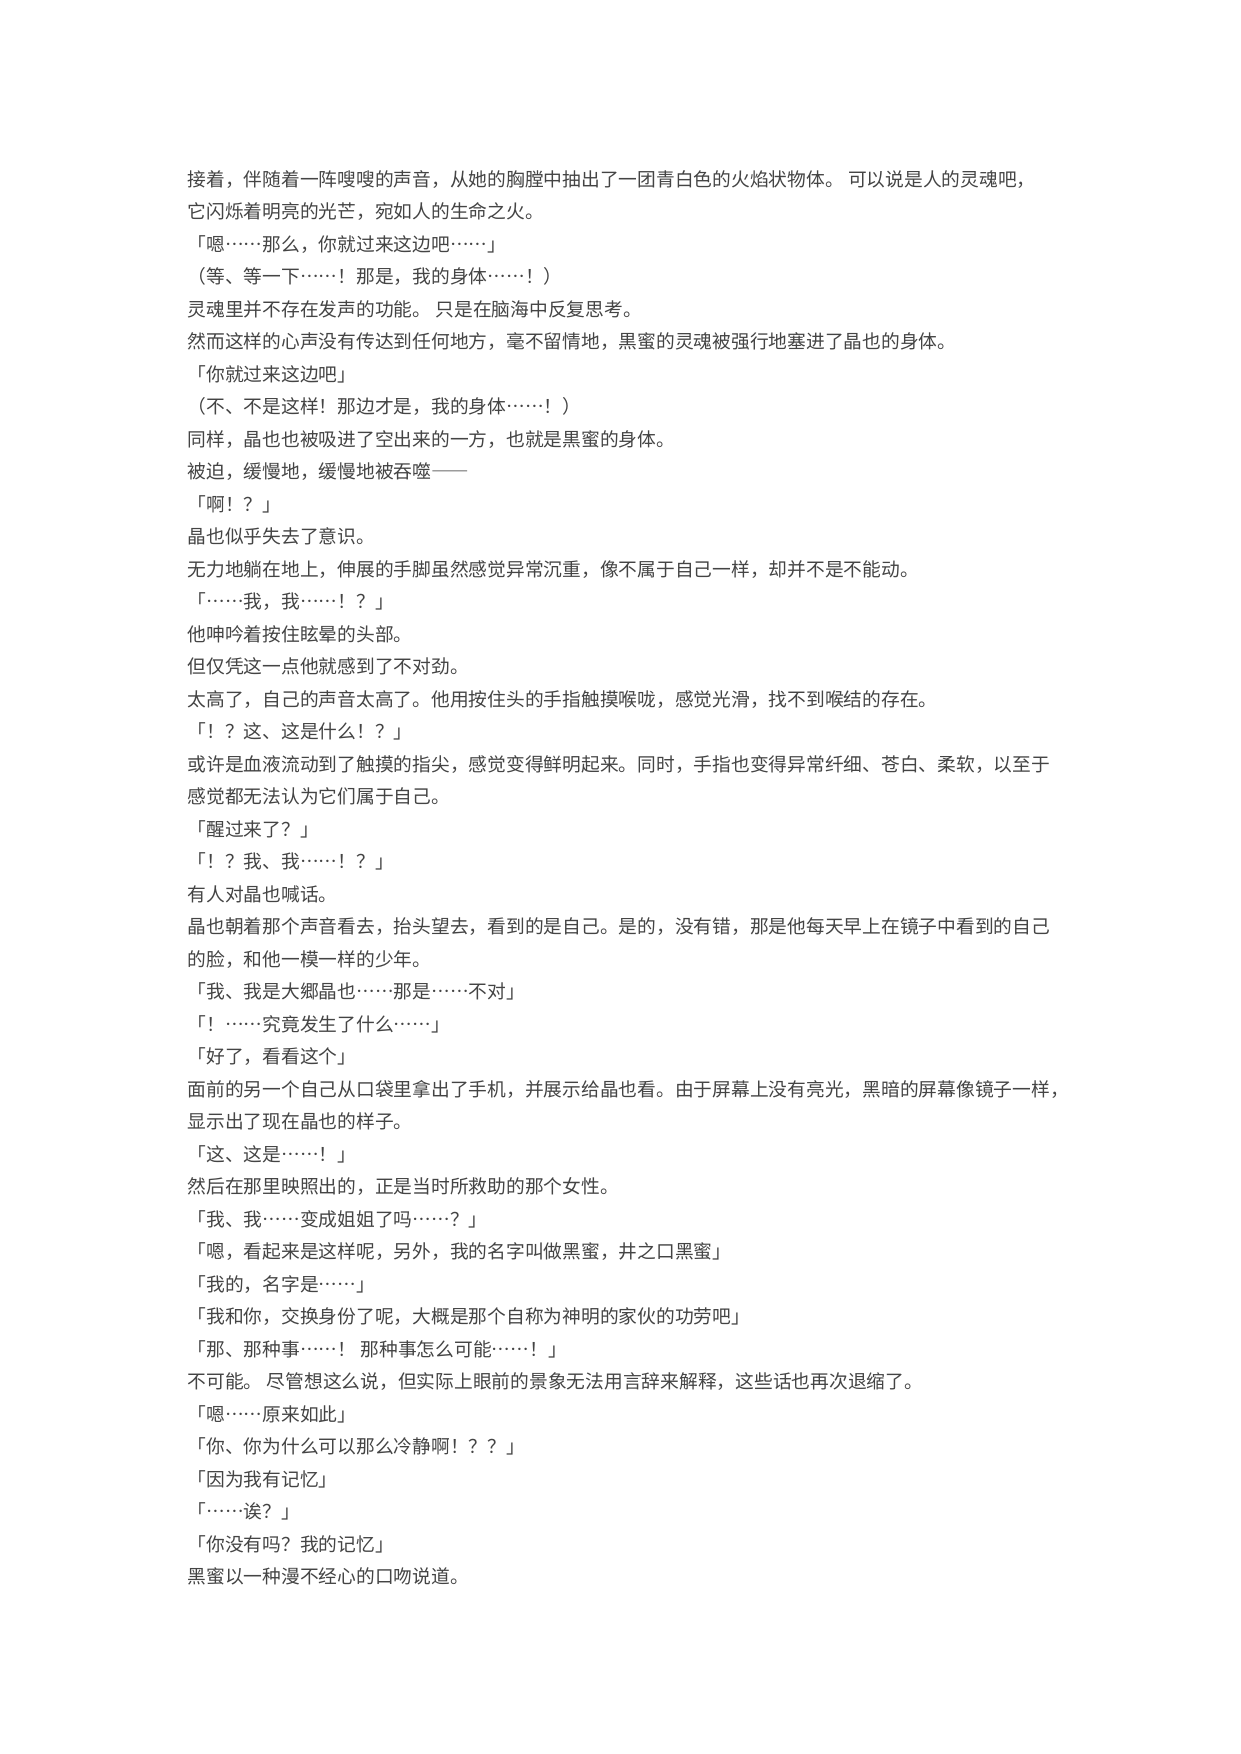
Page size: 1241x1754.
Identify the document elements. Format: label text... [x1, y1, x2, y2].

text 「你就过来这边吧」 [187, 357, 1053, 389]
text 「嗯……那么，你就过来这边吧……」 [187, 227, 1053, 259]
text 接着，伴随着一阵嗖嗖的声音，从她的胸膛中抽出了一团青白色的火焰状物体。 可以说是人的灵魂吧，它闪烁着明亮的光芒，宛如人的生命之火。 [187, 162, 1053, 227]
text 有人对晶也喊话。 [187, 877, 1053, 909]
text 太高了，自己的声音太高了。他用按住头的手指触摸喉咙，感觉光滑，找不到喉结的存在。 [187, 682, 1053, 714]
text 黑蜜以一种漫不经心的口吻说道。 [187, 1559, 1053, 1592]
text 晶也似乎失去了意识。 [187, 519, 1053, 552]
text 无力地躺在地上，伸展的手脚虽然感觉异常沉重，像不属于自己一样，却并不是不能动。 [187, 552, 1053, 584]
text 被迫，缓慢地，缓慢地被吞噬—— [187, 454, 1053, 487]
text 「……诶？」 [187, 1494, 1053, 1527]
text 或许是血液流动到了触摸的指尖，感觉变得鲜明起来。同时，手指也变得异常纤细、苍白、柔软，以至于感觉都无法认为它们属于自己。 [187, 747, 1053, 812]
text 「嗯，看起来是这样呢，另外，我的名字叫做黑蜜，井之口黑蜜」 [187, 1234, 1053, 1267]
text 「我的，名字是……」 [187, 1267, 1053, 1299]
text 不可能。 尽管想这么说，但实际上眼前的景象无法用言辞来解释，这些话也再次退缩了。 [187, 1364, 1053, 1397]
text 但仅凭这一点他就感到了不对劲。 [187, 649, 1053, 682]
text 「我和你，交换身份了呢，大概是那个自称为神明的家伙的功劳吧」 [187, 1299, 1053, 1332]
text （等、等一下……！那是，我的身体……！） [187, 259, 1053, 292]
text 然后在那里映照出的，正是当时所救助的那个女性。 [187, 1169, 1053, 1202]
text 「嗯……原来如此」 [187, 1397, 1053, 1429]
text 晶也朝着那个声音看去，抬头望去，看到的是自己。是的，没有错，那是他每天早上在镜子中看到的自己的脸，和他一模一样的少年。 [187, 909, 1053, 974]
text 「因为我有记忆」 [187, 1462, 1053, 1494]
text 「我、我……变成姐姐了吗……？」 [187, 1202, 1053, 1234]
text （不、不是这样！那边才是，我的身体……！） [187, 389, 1053, 422]
text 同样，晶也也被吸进了空出来的一方，也就是黒蜜的身体。 [187, 422, 1053, 454]
text 然而这样的心声没有传达到任何地方，毫不留情地，黒蜜的灵魂被强行地塞进了晶也的身体。 [187, 324, 1053, 357]
text 「！……究竟发生了什么……」 [187, 1007, 1053, 1039]
text 「好了，看看这个」 [187, 1039, 1053, 1072]
text 「你、你为什么可以那么冷静啊！？？」 [187, 1429, 1053, 1462]
text 「醒过来了？」 [187, 812, 1053, 844]
text 面前的另一个自己从口袋里拿出了手机，并展示给晶也看。由于屏幕上没有亮光，黑暗的屏幕像镜子一样，显示出了现在晶也的样子。 [187, 1072, 1053, 1137]
text 「……我，我……！？」 [187, 584, 1053, 617]
text 「我、我是大郷晶也……那是……不对」 [187, 974, 1053, 1007]
text 「你没有吗？我的记忆」 [187, 1527, 1053, 1559]
text 他呻吟着按住眩晕的头部。 [187, 617, 1053, 649]
text 「啊！？」 [187, 487, 1053, 519]
text 「这、这是……！」 [187, 1137, 1053, 1169]
text 「那、那种事……！ 那种事怎么可能……！」 [187, 1332, 1053, 1364]
text 「！？我、我……！？」 [187, 844, 1053, 877]
text 灵魂里并不存在发声的功能。 只是在脑海中反复思考。 [187, 292, 1053, 324]
text 「！？这、这是什么！？」 [187, 714, 1053, 747]
